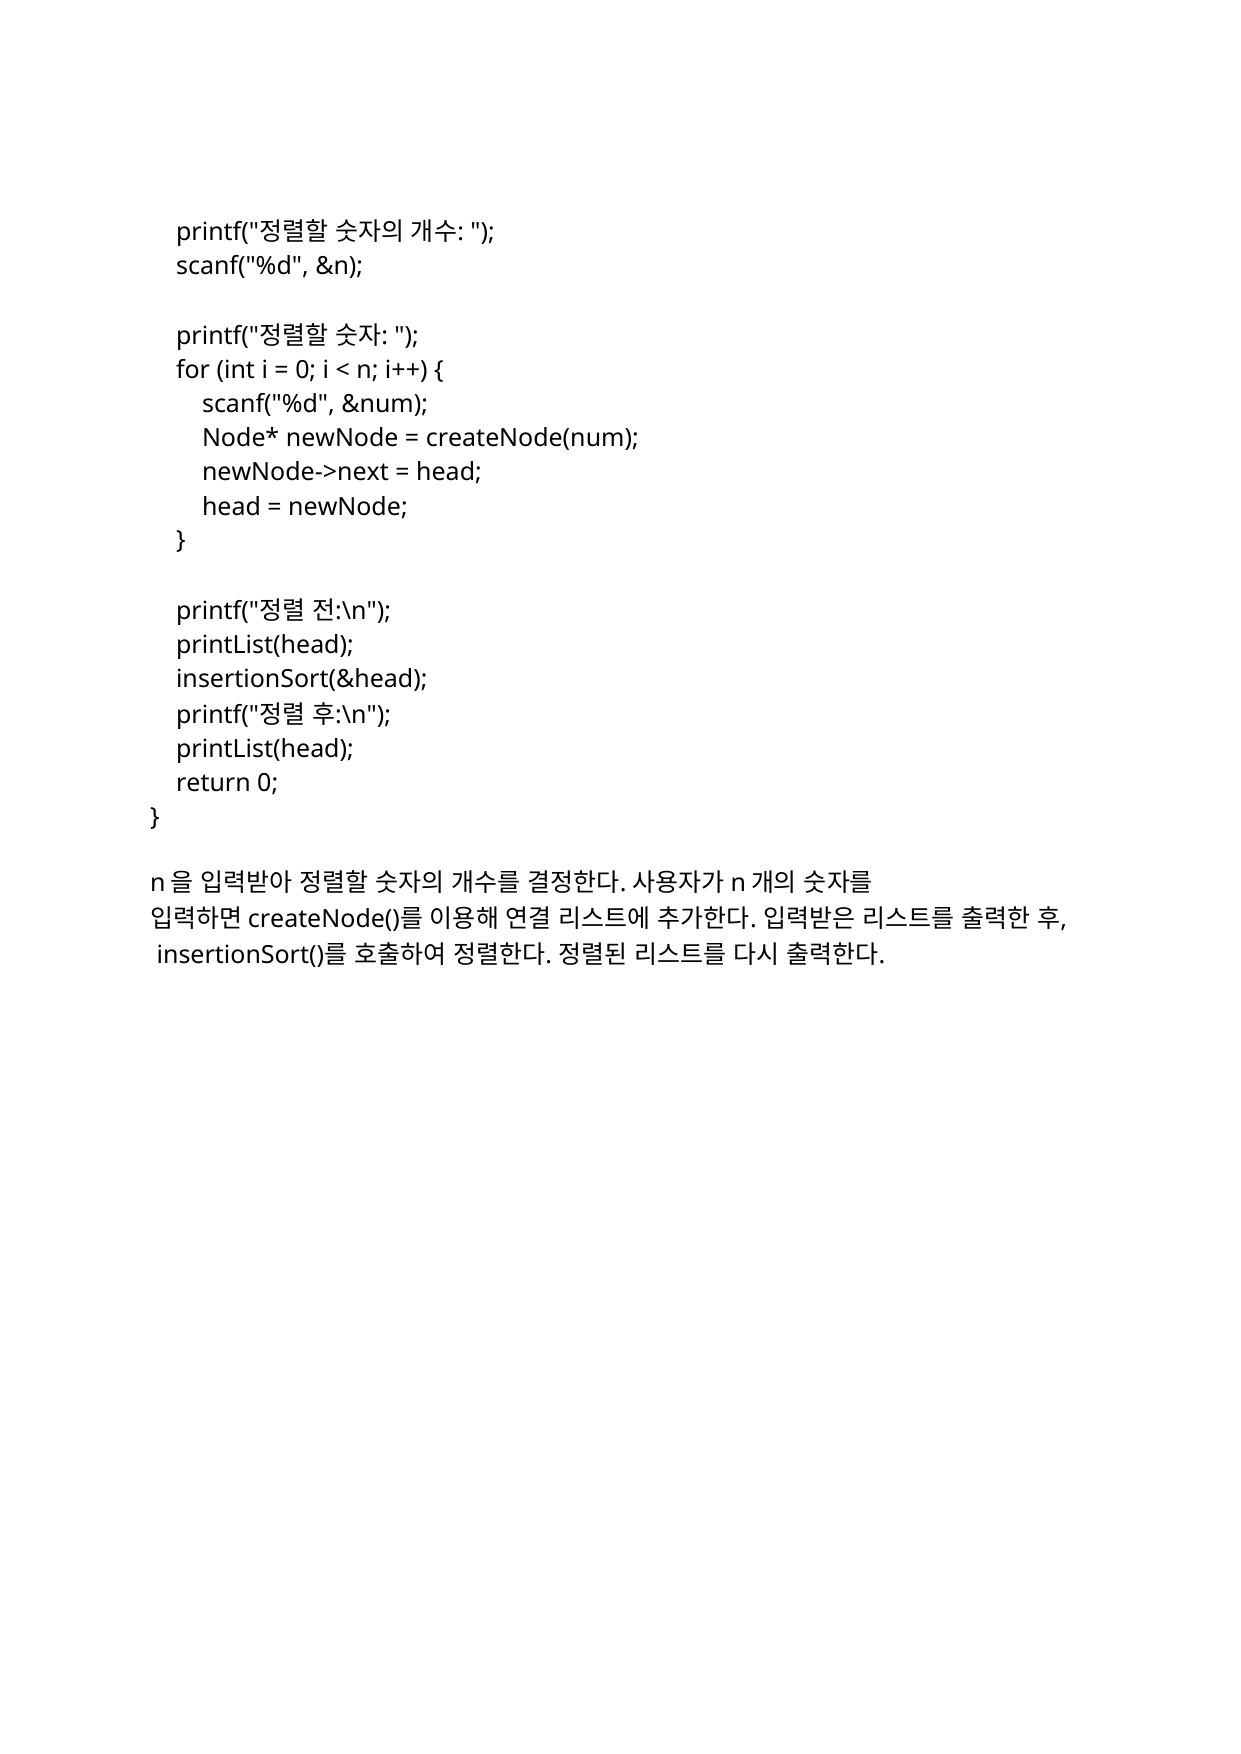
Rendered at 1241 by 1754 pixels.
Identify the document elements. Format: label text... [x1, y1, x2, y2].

text for (int i = 0; i < n; i++) { [150, 352, 1090, 386]
text printf("정렬 후:\n"); [150, 695, 1090, 731]
text scanf("%d", &n); [150, 247, 1090, 282]
text scanf("%d", &num); [150, 386, 1090, 420]
text return 0; [150, 765, 1090, 799]
text printList(head); [150, 731, 1090, 765]
text printf("정렬할 숫자의 개수: "); [150, 211, 1090, 247]
text insertionSort(&head); [150, 661, 1090, 695]
text printList(head); [150, 627, 1090, 661]
text Node* newNode = createNode(num); [150, 420, 1090, 454]
text } [150, 522, 1090, 556]
text printf("정렬할 숫자: "); [150, 316, 1090, 352]
text n을 입력받아 정렬할 숫자의 개수를 결정한다. 사용자가 n개의 숫자를 입력하면 createNode()를 이용해 연결 리스트에 추가한다. 입력받은 리스트를 출력한 후, insertionSort()를 호출하여 정렬한다. 정렬된 리스트를 다시 출력한다. [150, 862, 1090, 971]
text head = newNode; [150, 488, 1090, 522]
text printf("정렬 전:\n"); [150, 590, 1090, 627]
text newNode->next = head; [150, 454, 1090, 488]
text } [150, 799, 1090, 833]
